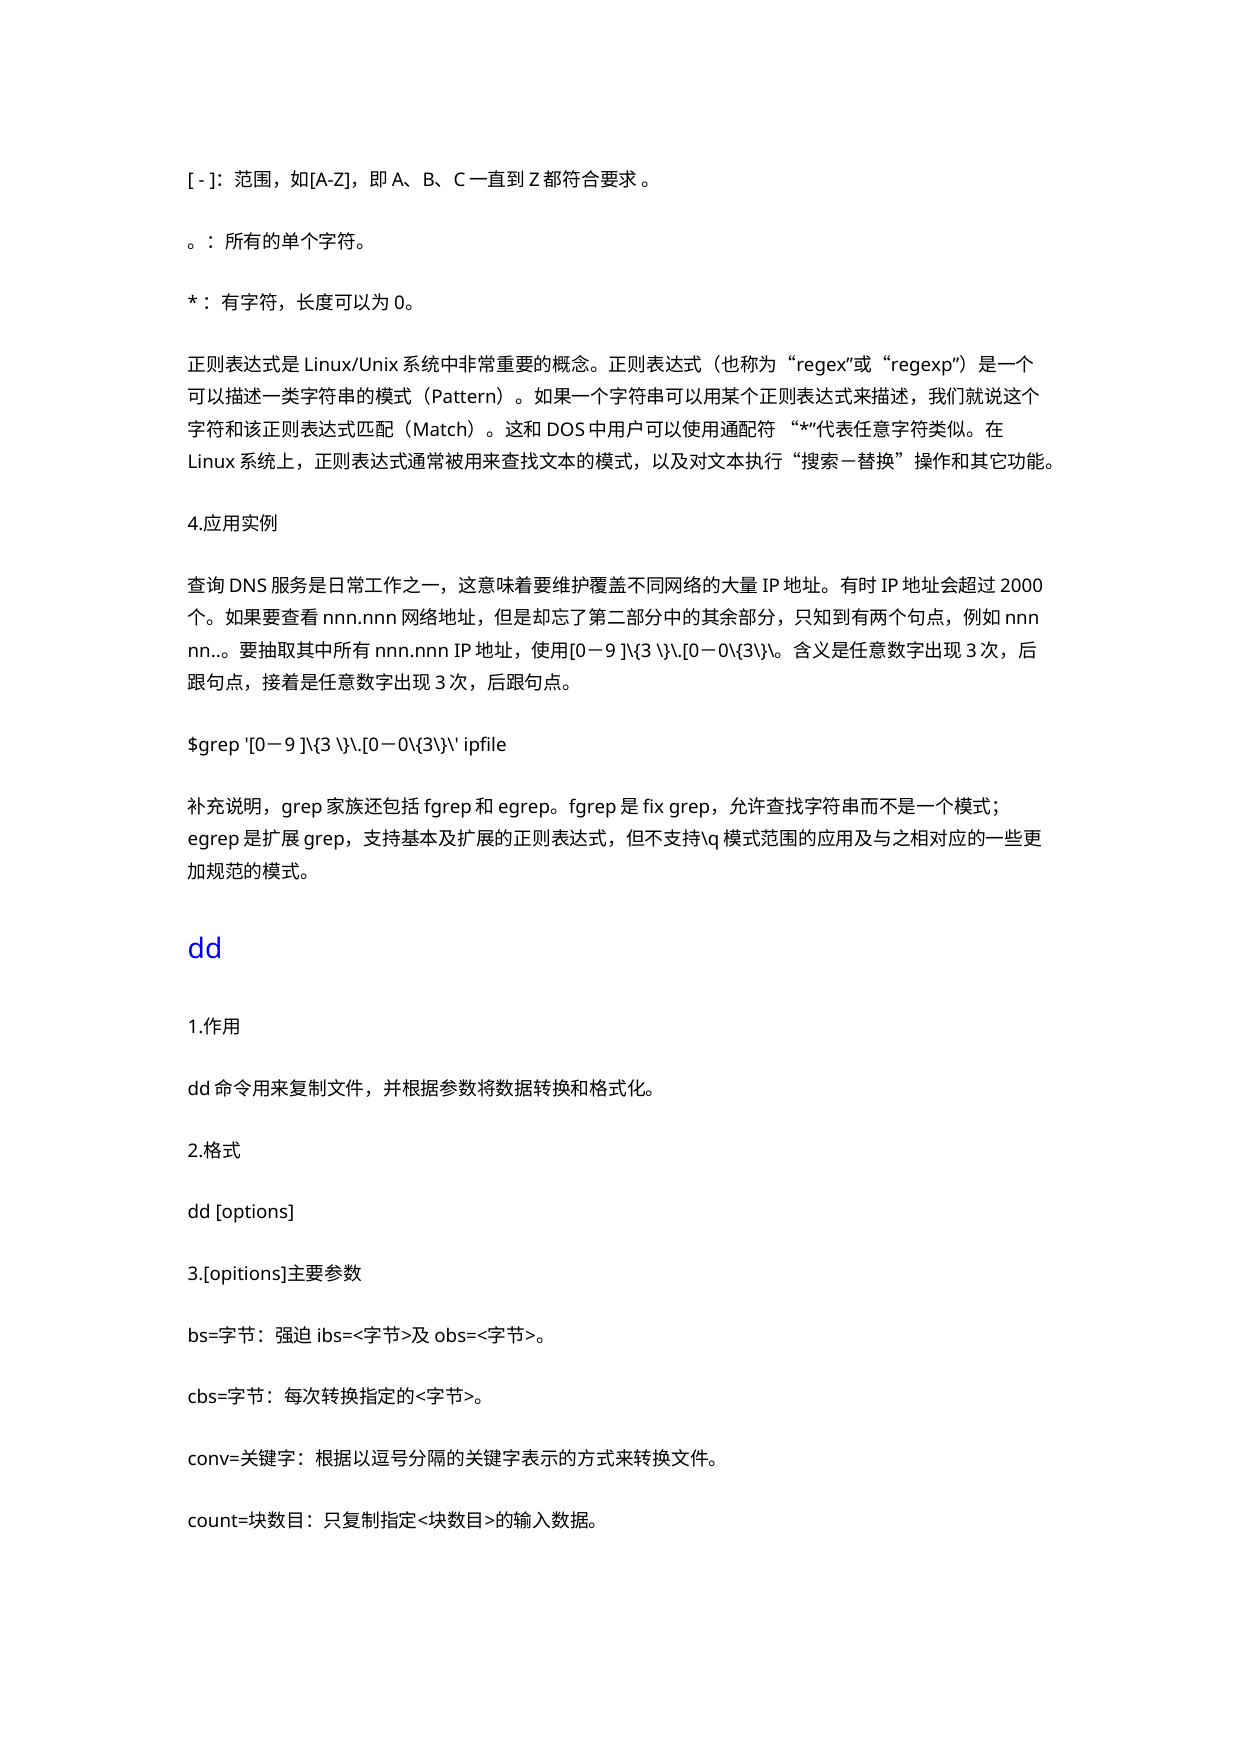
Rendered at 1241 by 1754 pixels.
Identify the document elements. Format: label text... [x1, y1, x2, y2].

text dd命令用来复制文件，并根据参数将数据转换和格式化。 [187, 1071, 1053, 1104]
text 。：所有的单个字符。 [187, 224, 1053, 256]
text dd [187, 915, 1053, 980]
text 正则表达式是Linux/Unix系统中非常重要的概念。正则表达式（也称为“regex”或“regexp”）是一个可以描述一类字符串的模式（Pattern）。如果一个字符串可以用某个正则表达式来描述，我们就说这个字符和该正则表达式匹配（Match）。这和DOS中用户可以使用通配符 “*”代表任意字符类似。在Linux系统上，正则表达式通常被用来查找文本的模式，以及对文本执行“搜索－替换”操作和其它功能。 [187, 347, 1053, 477]
text $grep '[0－9 ]\{3 \}\.[0－0\{3\}\' ipfile [187, 727, 1053, 759]
text count=块数目：只复制指定<块数目>的输入数据。 [187, 1503, 1053, 1535]
text * ：有字符，长度可以为0。 [187, 285, 1053, 318]
text cbs=字节：每次转换指定的<字节>。 [187, 1379, 1053, 1412]
text 查询DNS服务是日常工作之一，这意味着要维护覆盖不同网络的大量IP地址。有时IP地址会超过2000个。如果要查看nnn.nnn网络地址，但是却忘了第二部分中的其余部分，只知到有两个句点，例如nnn nn..。要抽取其中所有nnn.nnn IP地址，使用[0－9 ]\{3 \}\.[0－0\{3\}\。含义是任意数字出现3次，后跟句点，接着是任意数字出现3次，后跟句点。 [187, 568, 1053, 698]
text 4.应用实例 [187, 506, 1053, 539]
text bs=字节：强迫 ibs=<字节>及obs=<字节>。 [187, 1318, 1053, 1350]
text conv=关键字：根据以逗号分隔的关键字表示的方式来转换文件。 [187, 1441, 1053, 1474]
text [ - ]：范围，如[A-Z]，即A、B、C一直到Z都符合要求 。 [187, 162, 1053, 194]
text 补充说明，grep家族还包括fgrep和egrep。fgrep是fix grep，允许查找字符串而不是一个模式；egrep是扩展grep，支持基本及扩展的正则表达式，但不支持\q模式范围的应用及与之相对应的一些更加规范的模式。 [187, 789, 1053, 886]
text 1.作用 [187, 1009, 1053, 1042]
text 2.格式 [187, 1133, 1053, 1165]
text dd [options] [187, 1194, 1053, 1227]
text 3.[opitions]主要参数 [187, 1256, 1053, 1289]
